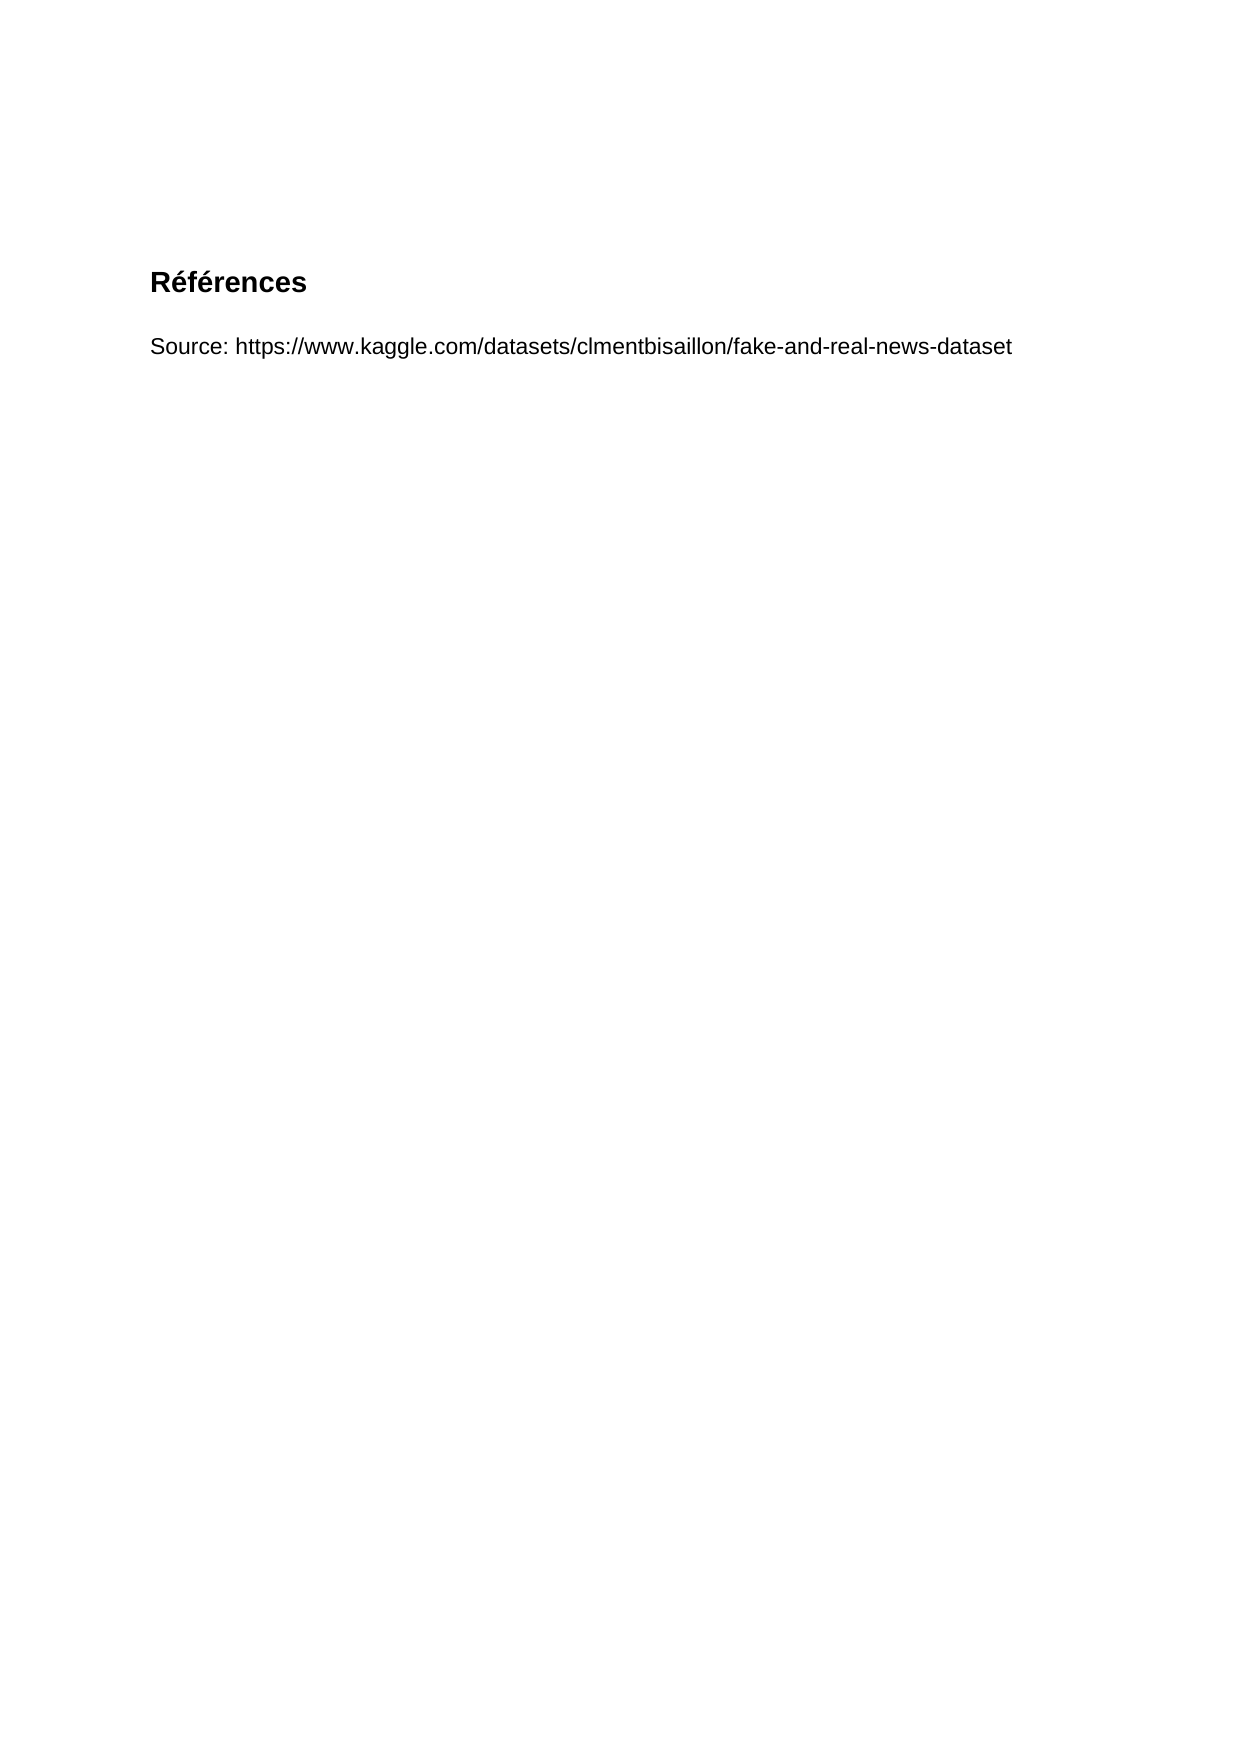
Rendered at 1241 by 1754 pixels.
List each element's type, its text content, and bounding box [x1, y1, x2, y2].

text Références [150, 264, 1090, 298]
text Source: https://www.kaggle.com/datasets/clmentbisaillon/fake-and-real-news-dataset [150, 333, 1090, 360]
